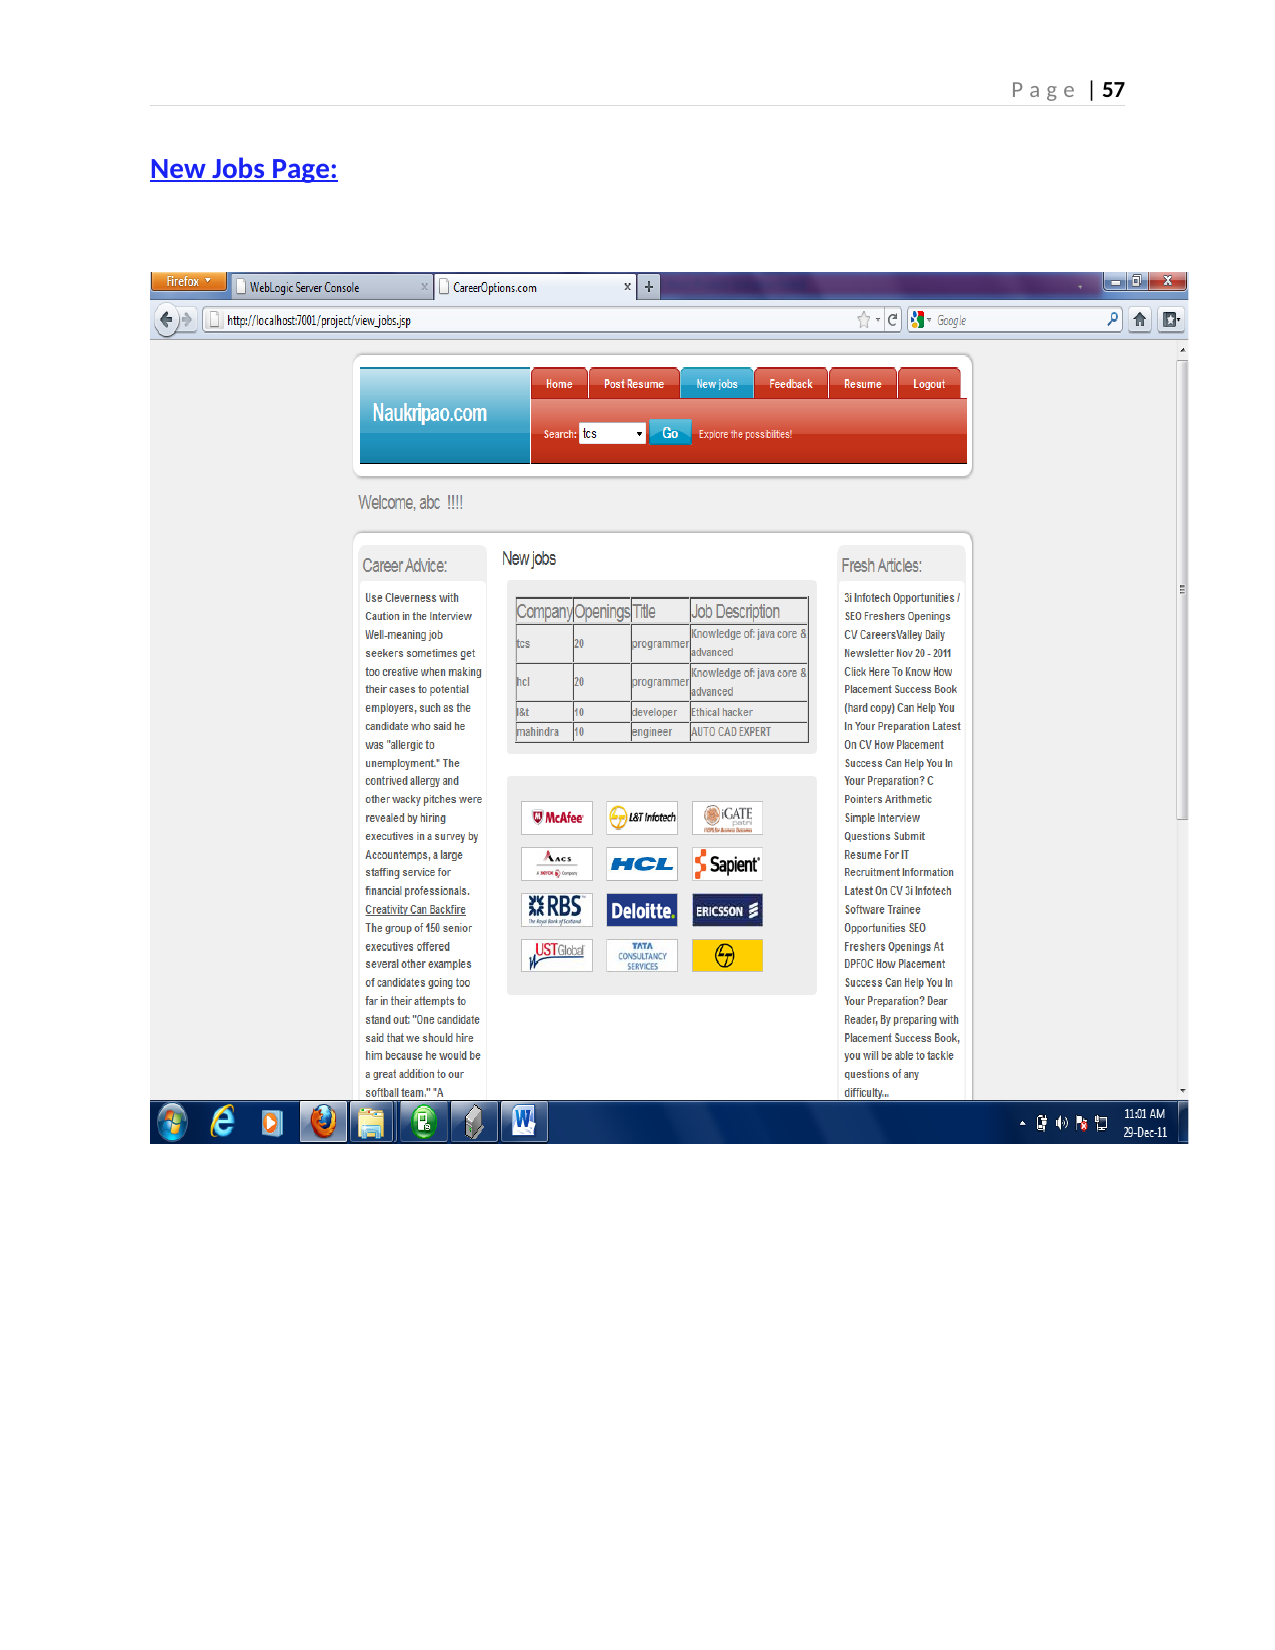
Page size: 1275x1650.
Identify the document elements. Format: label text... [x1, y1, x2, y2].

picture [150, 272, 1189, 1144]
text New Jobs Page: [150, 150, 1125, 186]
